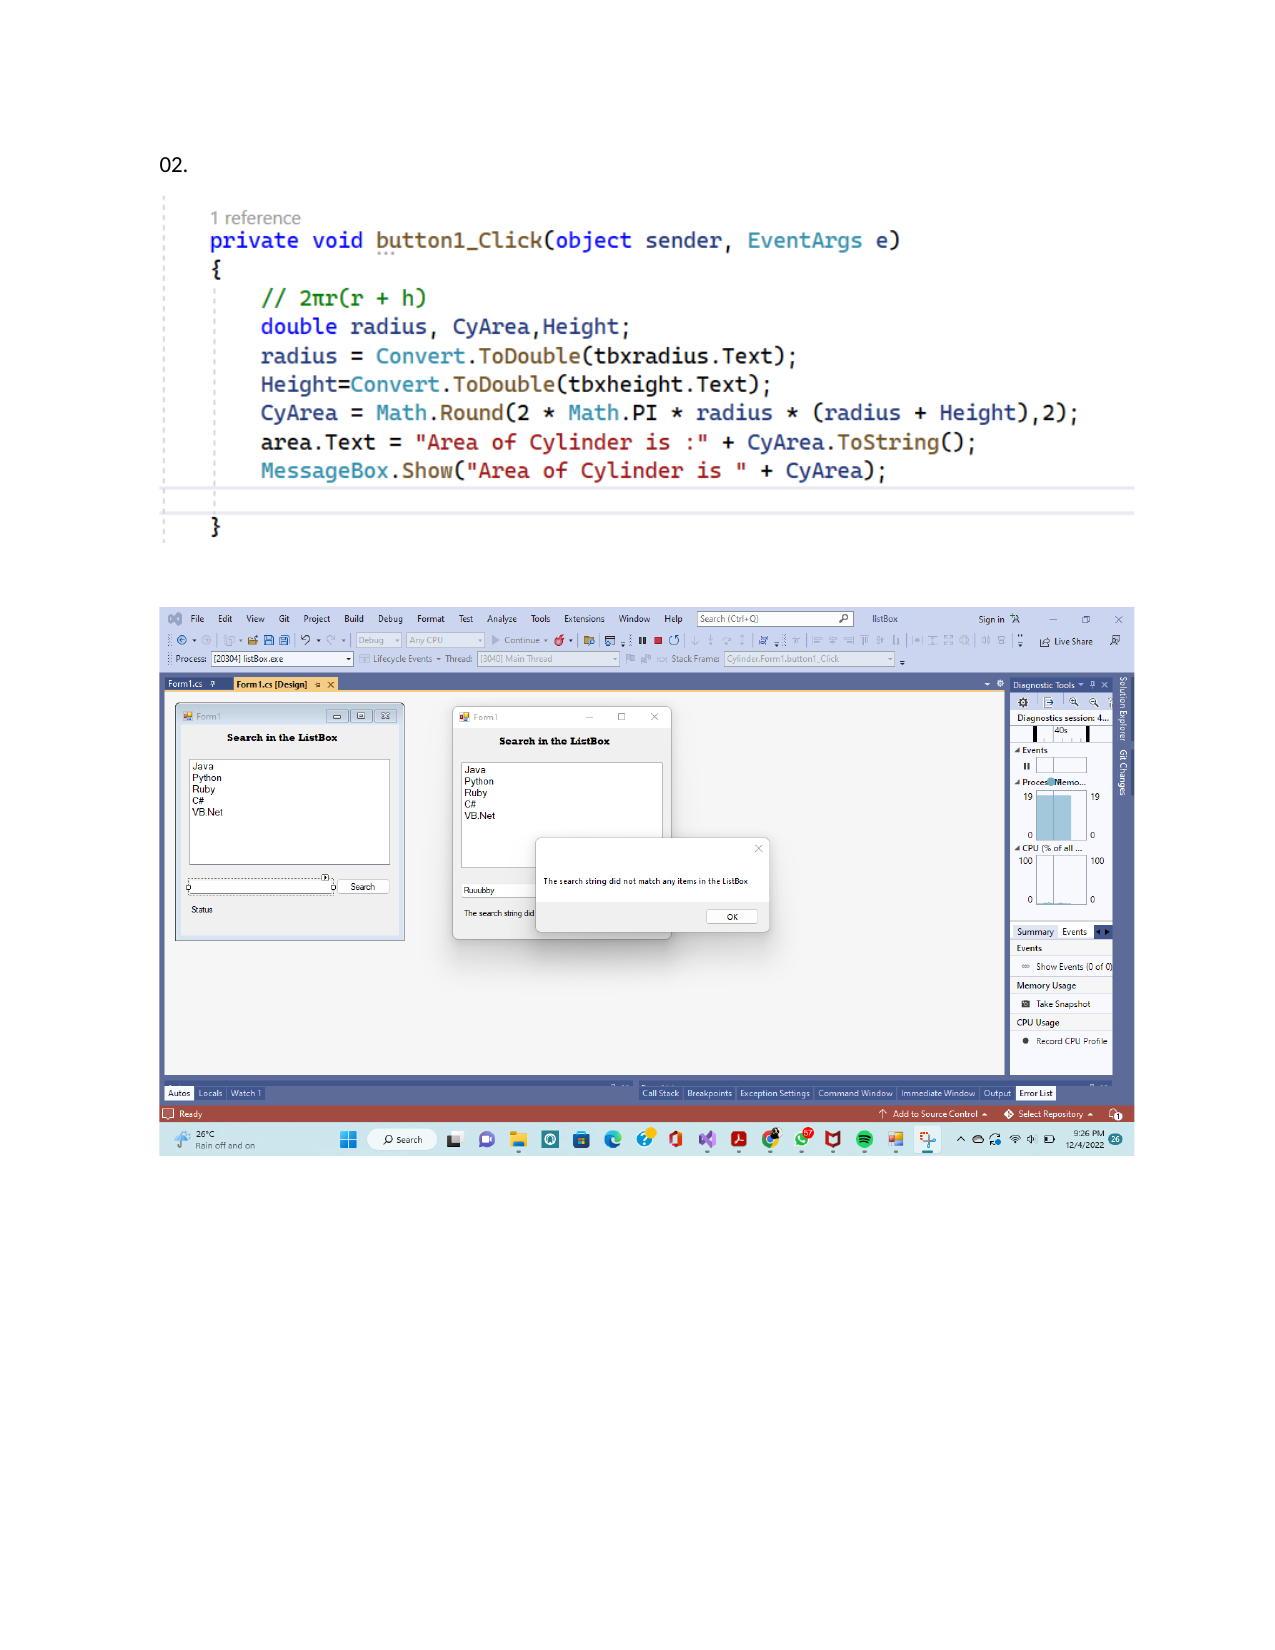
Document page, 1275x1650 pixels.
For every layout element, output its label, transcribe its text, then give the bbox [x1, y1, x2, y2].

text 02. [159, 150, 1125, 178]
picture [159, 196, 1135, 543]
picture [159, 607, 1135, 1156]
